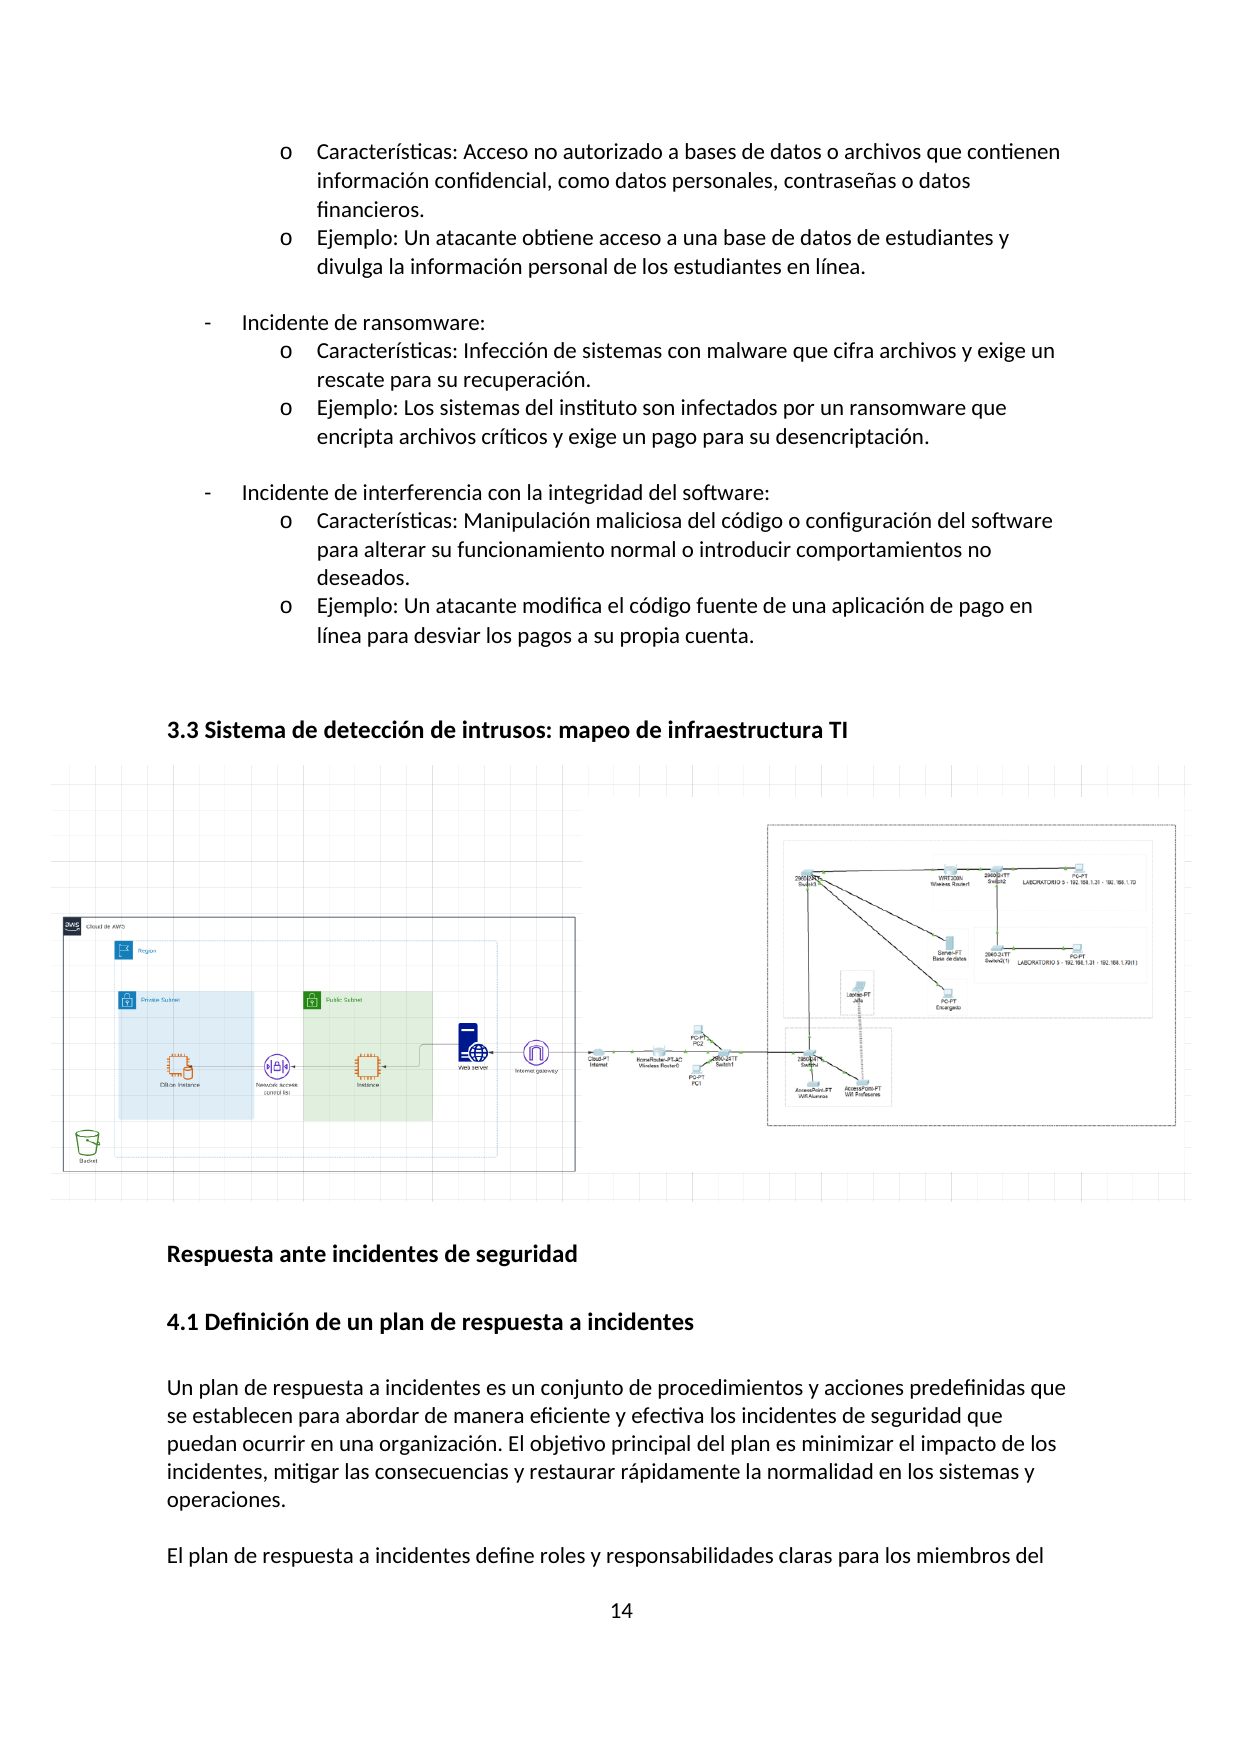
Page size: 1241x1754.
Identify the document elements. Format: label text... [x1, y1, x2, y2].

text Un plan de respuesta a incidentes es un conjunto de procedimientos y acciones predefinidas que se establecen para abordar de manera eficiente y efectiva los incidentes de seguridad que puedan ocurrir en una organización. El objetivo principal del plan es minimizar el impacto de los incidentes, mitigar las consecuencias y restaurar rápidamente la normalidad en los sistemas y operaciones. [167, 1373, 1076, 1513]
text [167, 1541, 1076, 1569]
list Ejemplo: Un atacante obtiene acceso a una base de datos de estudiantes y divulga la información personal de los estudiantes en línea. [279, 223, 1076, 280]
subtitle Respuesta ante incidentes de seguridad [167, 1238, 1076, 1268]
list Ejemplo: Un atacante modifica el código fuente de una aplicación de pago en línea para desviar los pagos a su propia cuenta. [279, 592, 1076, 649]
picture [50, 765, 1192, 1202]
list Incidente de ransomware: [204, 308, 1076, 336]
list Características: Infección de sistemas con malware que cifra archivos y exige un rescate para su recuperación. [279, 336, 1076, 393]
subtitle 3.3 Sistema de detección de intrusos: mapeo de infraestructura TI [167, 714, 1076, 745]
list Ejemplo: Los sistemas del instituto son infectados por un ransomware que encripta archivos críticos y exige un pago para su desencriptación. [279, 393, 1076, 450]
list Incidente de interferencia con la integridad del software: [204, 478, 1076, 506]
list Características: Acceso no autorizado a bases de datos o archivos que contienen información confidencial, como datos personales, contraseñas o datos financieros. [279, 137, 1076, 223]
list Características: Manipulación maliciosa del código o configuración del software para alterar su funcionamiento normal o introducir comportamientos no deseados. [279, 506, 1076, 592]
subtitle 4.1 Definición de un plan de respuesta a incidentes [167, 1306, 1076, 1337]
